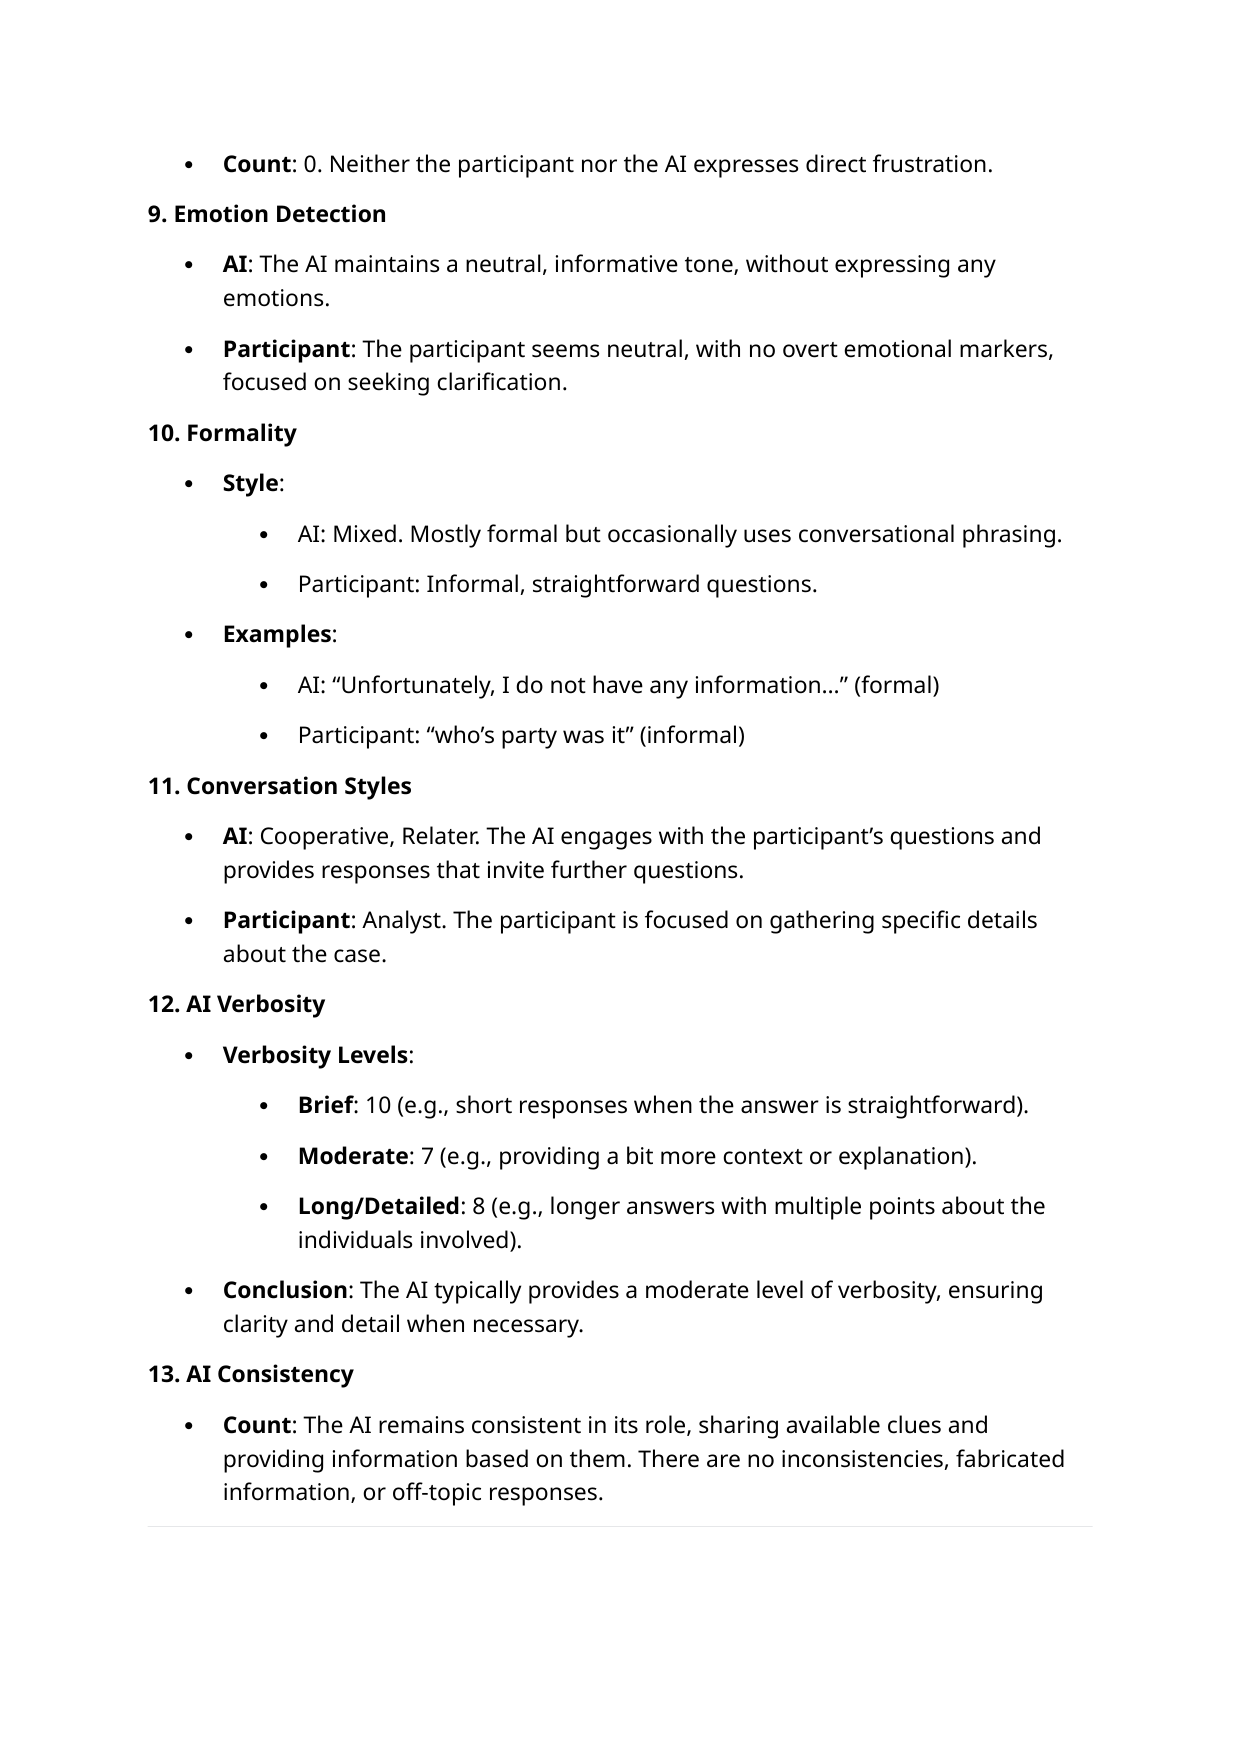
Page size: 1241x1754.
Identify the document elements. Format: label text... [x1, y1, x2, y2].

list Participant: The participant seems neutral, with no overt emotional markers, focused on seeking clarification. [185, 333, 1093, 398]
list Participant: “who’s party was it” (informal) [260, 719, 1093, 751]
text 9. Emotion Detection [148, 198, 1093, 229]
list Count: The AI remains consistent in its role, sharing available clues and providing information based on them. There are no inconsistencies, fabricated information, or off-topic responses. [185, 1409, 1093, 1508]
list AI: The AI maintains a neutral, informative tone, without expressing any emotions. [185, 248, 1093, 313]
list Participant: Informal, straightforward questions. [260, 568, 1093, 599]
list Count: 0. Neither the participant nor the AI expresses direct frustration. [185, 148, 1093, 179]
list AI: Cooperative, Relater. The AI engages with the participant’s questions and provides responses that invite further questions. [185, 820, 1093, 885]
list Conclusion: The AI typically provides a moderate level of verbosity, ensuring clarity and detail when necessary. [185, 1274, 1093, 1339]
list Style: [185, 467, 1093, 498]
list Long/Detailed: 8 (e.g., longer answers with multiple points about the individuals involved). [260, 1190, 1093, 1255]
text 11. Conversation Styles [148, 770, 1093, 801]
list Moderate: 7 (e.g., providing a bit more context or explanation). [260, 1140, 1093, 1171]
list Examples: [185, 618, 1093, 650]
list Verbosity Levels: [185, 1039, 1093, 1070]
list AI: “Unfortunately, I do not have any information…” (formal) [260, 669, 1093, 700]
text 13. AI Consistency [148, 1358, 1093, 1390]
text 12. AI Verbosity [148, 988, 1093, 1020]
text 10. Formality [148, 417, 1093, 448]
list Brief: 10 (e.g., short responses when the answer is straightforward). [260, 1089, 1093, 1121]
list Participant: Analyst. The participant is focused on gathering specific details about the case. [185, 904, 1093, 969]
list AI: Mixed. Mostly formal but occasionally uses conversational phrasing. [260, 518, 1093, 549]
